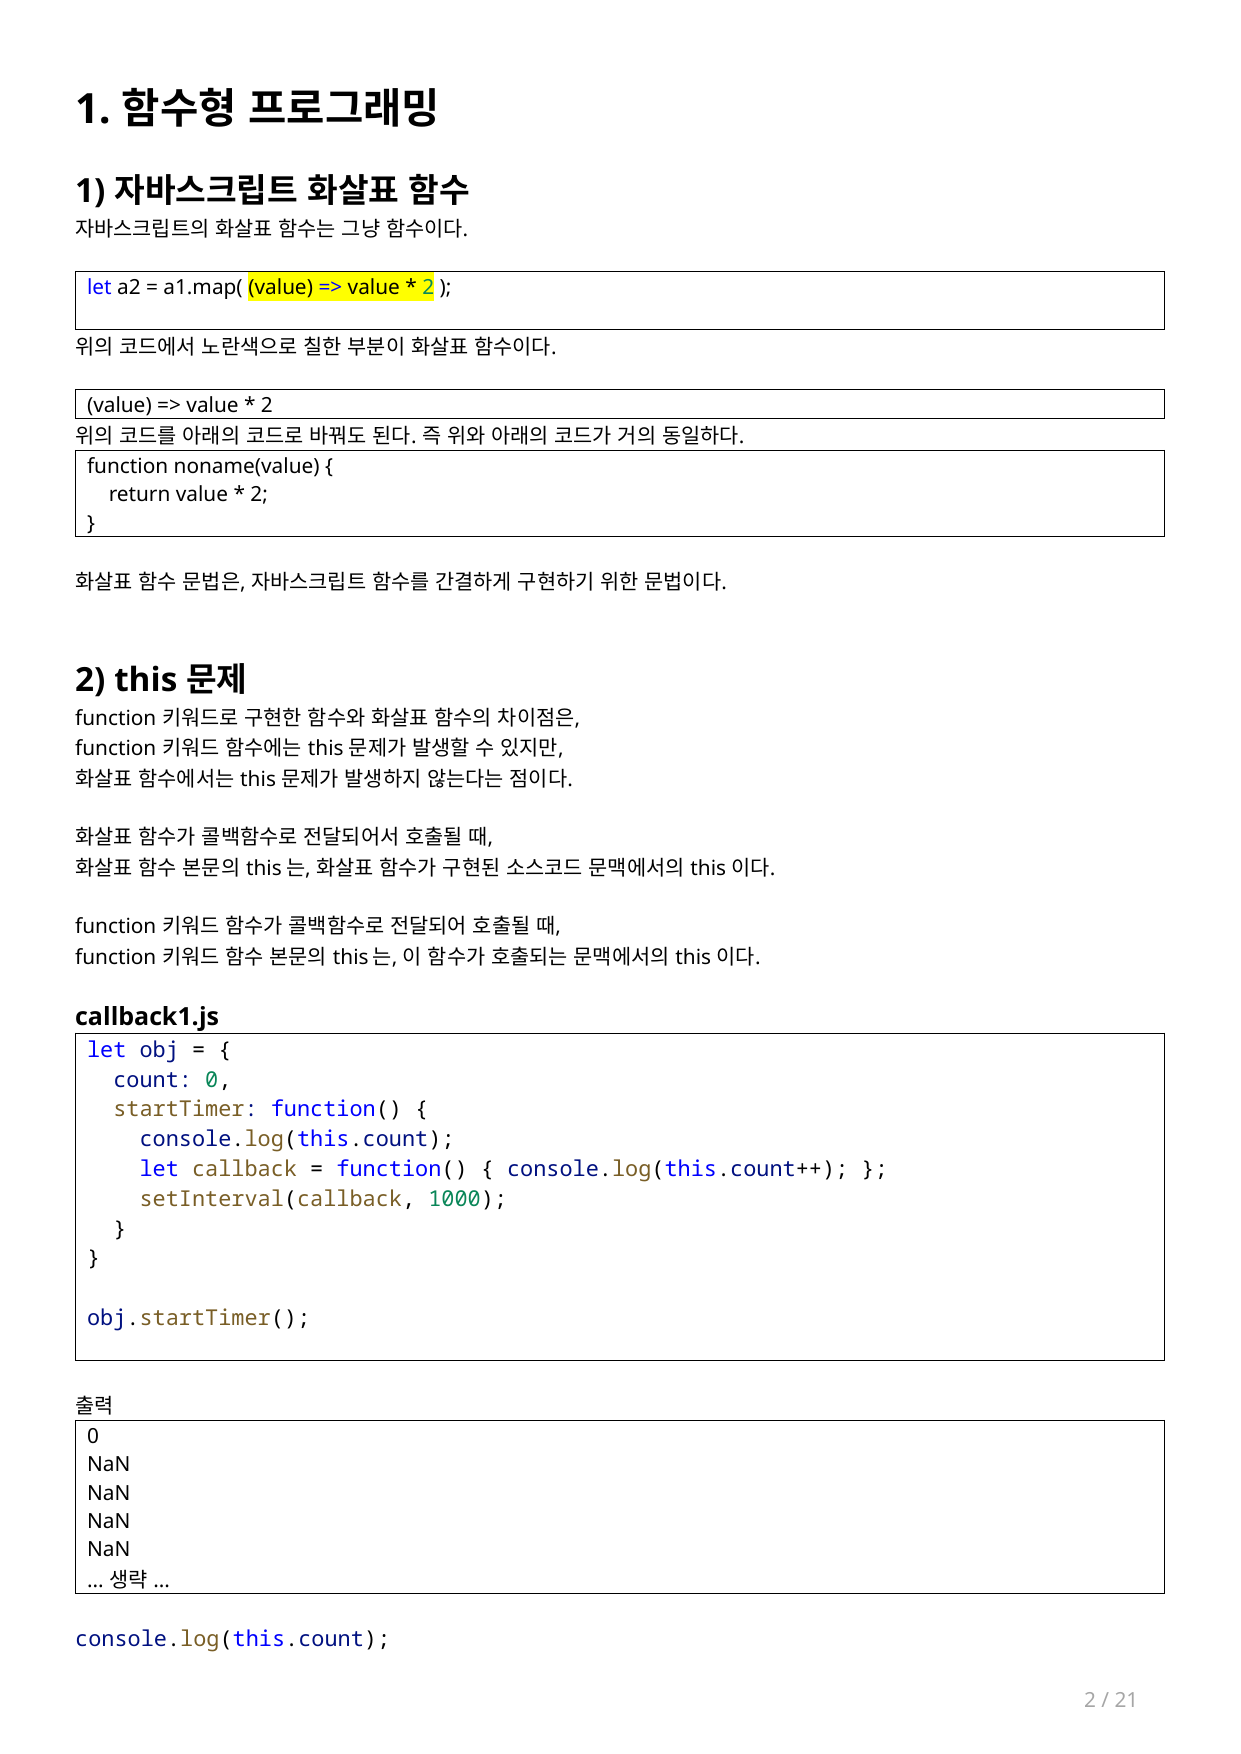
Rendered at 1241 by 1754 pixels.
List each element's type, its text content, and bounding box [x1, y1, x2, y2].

subtitle 함수형 프로그래밍 [75, 75, 1165, 136]
table_header let obj = { count: 0, startTimer: function() { console.log(this.count); let callback = function() { console.log(this.count++); }; setInterval(callback, 1000); } } obj.startTimer(); [76, 1034, 1164, 1360]
text 위의 코드에서 노란색으로 칠한 부분이 화살표 함수이다. [75, 330, 1165, 360]
table_header 0 NaN NaN NaN NaN ... 생략 ... [76, 1421, 1164, 1593]
subtitle this 문제 [75, 653, 1165, 701]
text function 키워드 함수가 콜백함수로 전달되어 호출될 때, [75, 909, 1165, 940]
table_header let a2 = a1.map( (value) => value * 2 ); [76, 272, 1164, 329]
subtitle 자바스크립트 화살표 함수 [75, 164, 1165, 212]
table_header (value) => value * 2 [76, 390, 1164, 418]
text function 키워드 함수 본문의 this는, 이 함수가 호출되는 문맥에서의 this 이다. [75, 940, 1165, 970]
text 화살표 함수 본문의 this는, 화살표 함수가 구현된 소스코드 문맥에서의 this 이다. [75, 851, 1165, 881]
table_header function noname(value) { return value * 2; } [76, 451, 1164, 536]
text function 키워드로 구현한 함수와 화살표 함수의 차이점은, [75, 701, 1165, 731]
text 화살표 함수가 콜백함수로 전달되어서 호출될 때, [75, 821, 1165, 851]
text console.log(this.count); [75, 1623, 1165, 1653]
text 화살표 함수에서는 this 문제가 발생하지 않는다는 점이다. [75, 762, 1165, 792]
subtitle callback1.js [75, 999, 1165, 1033]
text 화살표 함수 문법은, 자바스크립트 함수를 간결하게 구현하기 위한 문법이다. [75, 566, 1165, 596]
text function 키워드 함수에는 this 문제가 발생할 수 있지만, [75, 731, 1165, 762]
text 자바스크립트의 화살표 함수는 그냥 함수이다. [75, 212, 1165, 243]
text 위의 코드를 아래의 코드로 바꿔도 된다. 즉 위와 아래의 코드가 거의 동일하다. [75, 419, 1165, 450]
text 출력 [75, 1389, 1165, 1420]
